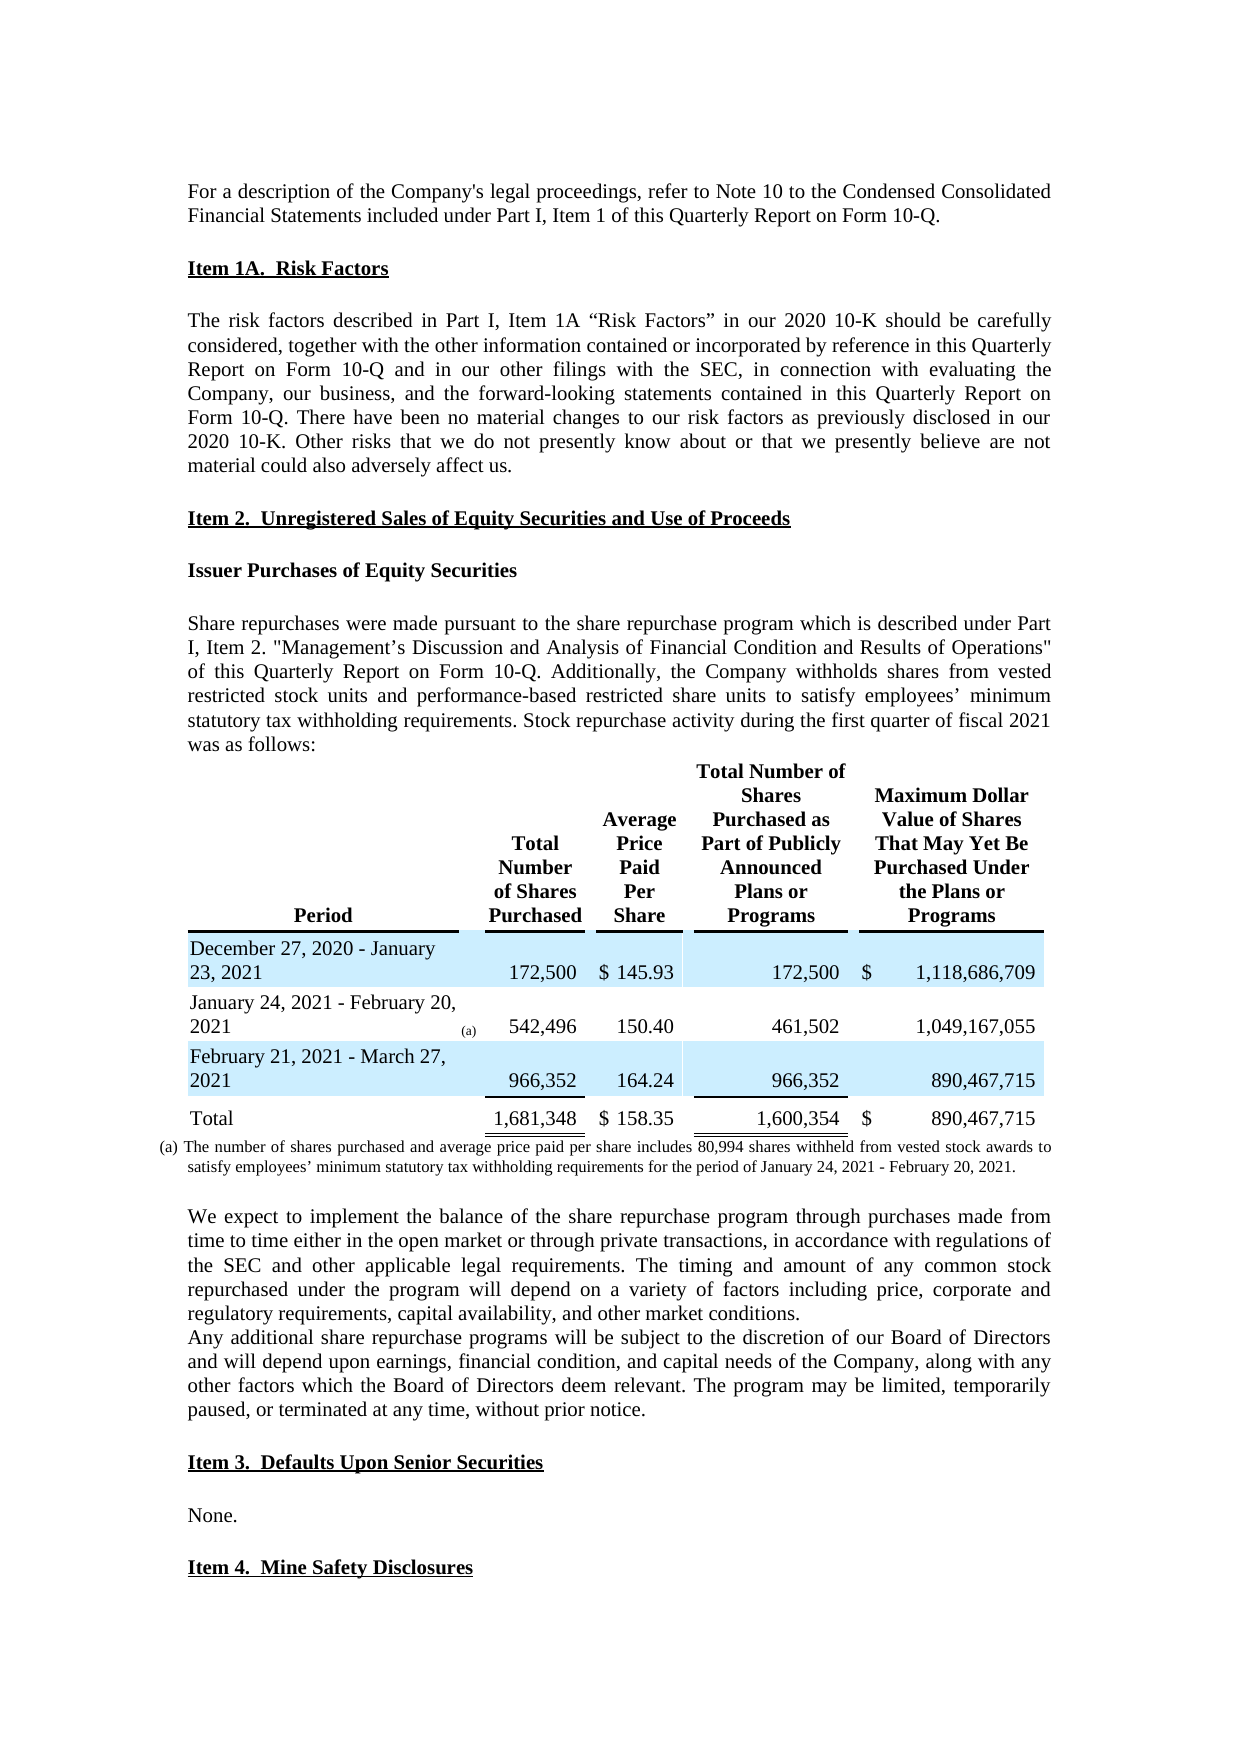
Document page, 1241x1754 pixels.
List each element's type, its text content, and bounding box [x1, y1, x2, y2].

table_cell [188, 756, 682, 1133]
text Item 1A. Risk Factors [187, 256, 1053, 280]
text Issuer Purchases of Equity Securities [187, 558, 1053, 582]
text Item 2. Unregistered Sales of Equity Securities and Use of Proceeds [187, 506, 1053, 530]
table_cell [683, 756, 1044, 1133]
text Any additional share repurchase programs will be subject to the discretion of our Board of Directors and will depend upon earnings, financial condition, and capital needs of the Company, along with any other factors which the Board of Directors deem relevant. The program may be limited, temporarily paused, or terminated at any time, without prior notice. [187, 1325, 1053, 1421]
text Share repurchases were made pursuant to the share repurchase program which is described under Part I, Item 2. "Management’s Discussion and Analysis of Financial Condition and Results of Operations" of this Quarterly Report on Form 10-Q. Additionally, the Company withholds shares from vested restricted stock units and performance-based restricted share units to satisfy employees’ minimum statutory tax withholding requirements. Stock repurchase activity during the first quarter of fiscal 2021 was as follows: [187, 611, 1053, 756]
text Item 4. Mine Safety Disclosures [187, 1555, 1053, 1579]
text Item 3. Defaults Upon Senior Securities [187, 1450, 1053, 1474]
text The risk factors described in Part I, Item 1A “Risk Factors” in our 2020 10-K should be carefully considered, together with the other information contained or incorporated by reference in this Quarterly Report on Form 10-Q and in our other filings with the SEC, in connection with evaluating the Company, our business, and the forward-looking statements contained in this Quarterly Report on Form 10-Q. There have been no material changes to our risk factors as previously disclosed in our 2020 10-K. Other risks that we do not presently know about or that we presently believe are not material could also adversely affect us. [187, 308, 1053, 477]
text We expect to implement the balance of the share repurchase program through purchases made from time to time either in the open market or through private transactions, in accordance with regulations of the SEC and other applicable legal requirements. The timing and amount of any common stock repurchased under the program will depend on a variety of factors including price, corporate and regulatory requirements, capital availability, and other market conditions. [187, 1204, 1053, 1325]
text (a) The number of shares purchased and average price paid per share includes 80,994 shares withheld from vested stock awards to satisfy employees’ minimum statutory tax withholding requirements for the period of January 24, 2021 - February 20, 2021. [159, 1137, 1053, 1176]
text None. [187, 1502, 1053, 1527]
text For a description of the Company's legal proceedings, refer to Note 10 to the Condensed Consolidated Financial Statements included under Part I, Item 1 of this Quarterly Report on Form 10-Q. [187, 179, 1053, 227]
